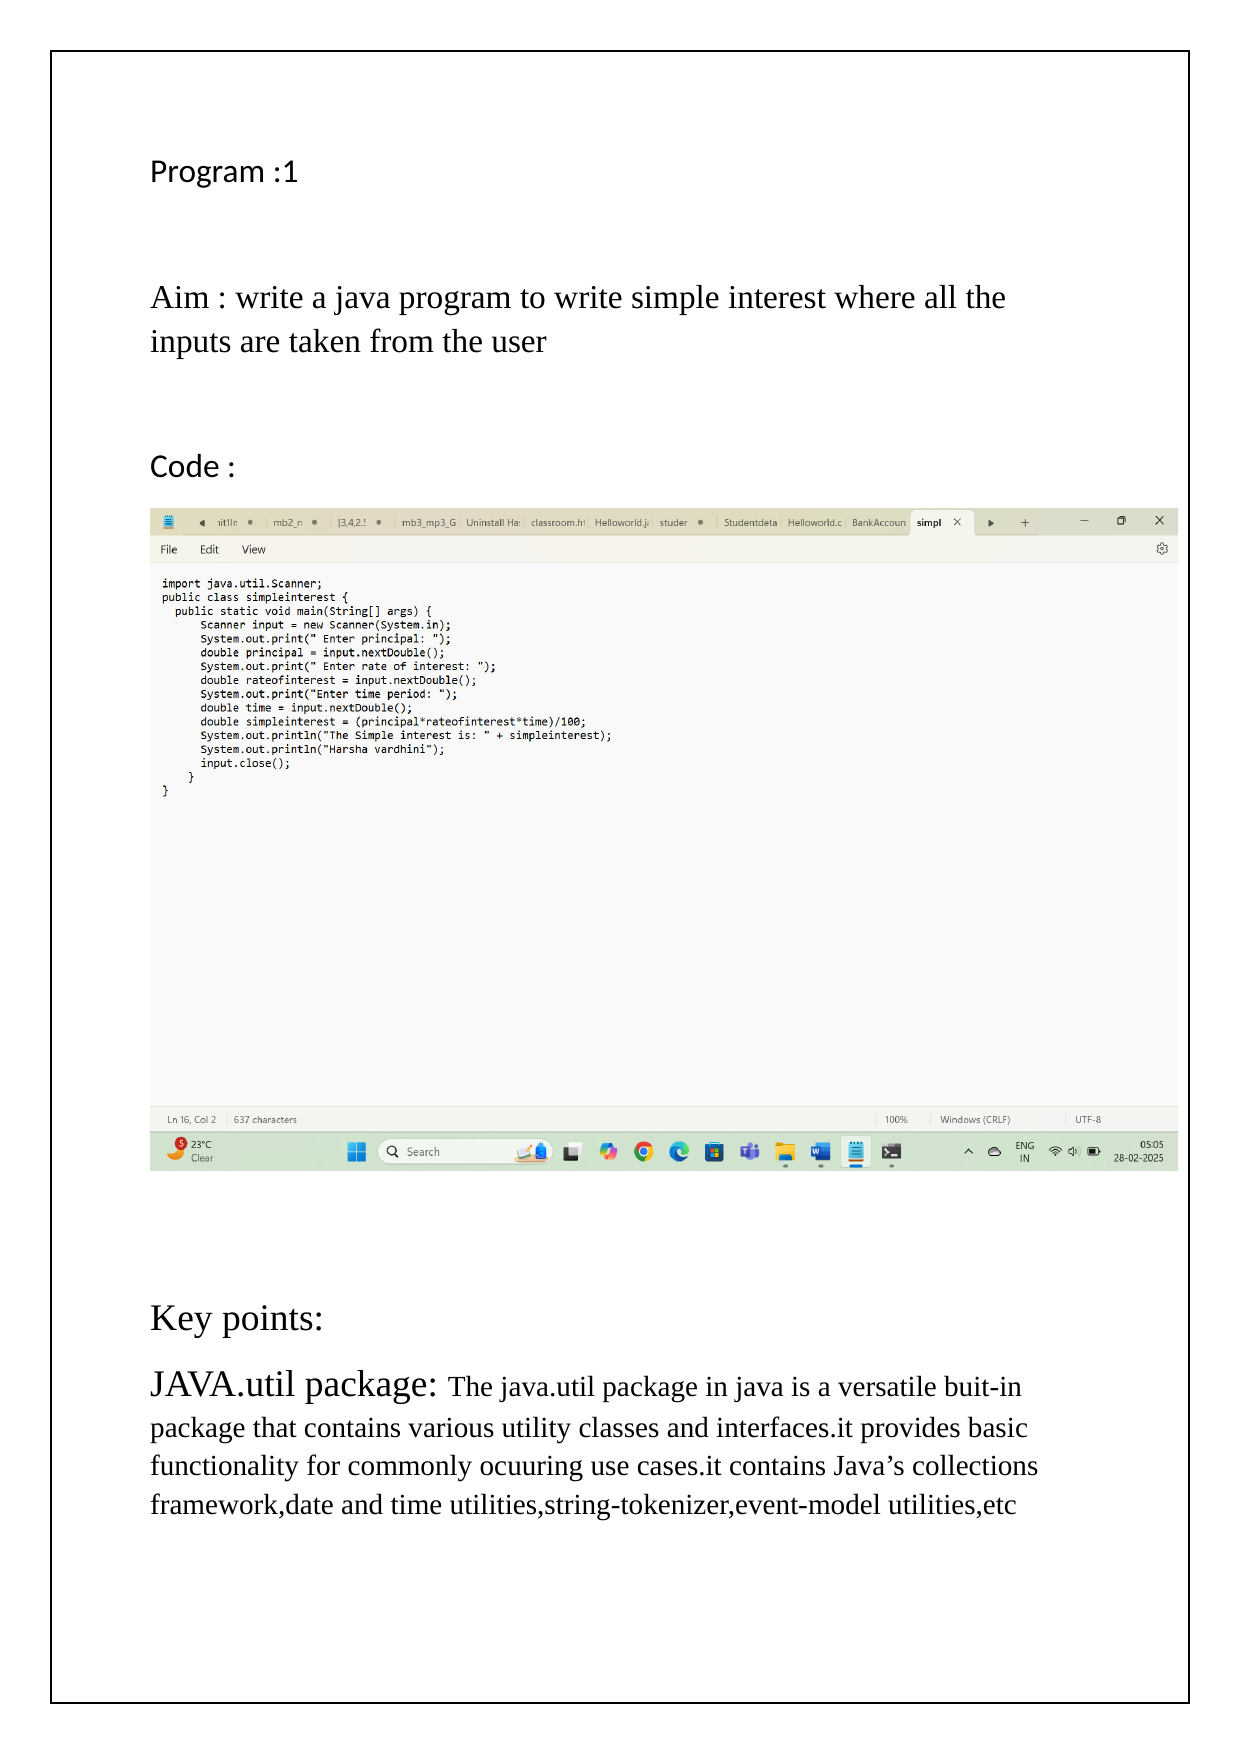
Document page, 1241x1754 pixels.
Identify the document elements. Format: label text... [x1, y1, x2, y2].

picture [150, 508, 1179, 1171]
text Key points: [150, 1295, 1090, 1338]
text Code : [150, 445, 1090, 486]
text Aim : write a java program to write simple interest where all the inputs are taken from the user [150, 277, 1090, 359]
text JAVA.util package: The java.util package in java is a versatile buit-in package that contains various utility classes and interfaces.it provides basic functionality for commonly ocuuring use cases.it contains Java’s collections framework,date and time utilities,string-tokenizer,event-model utilities,etc [150, 1362, 1090, 1520]
text Program :1 [150, 150, 1090, 191]
